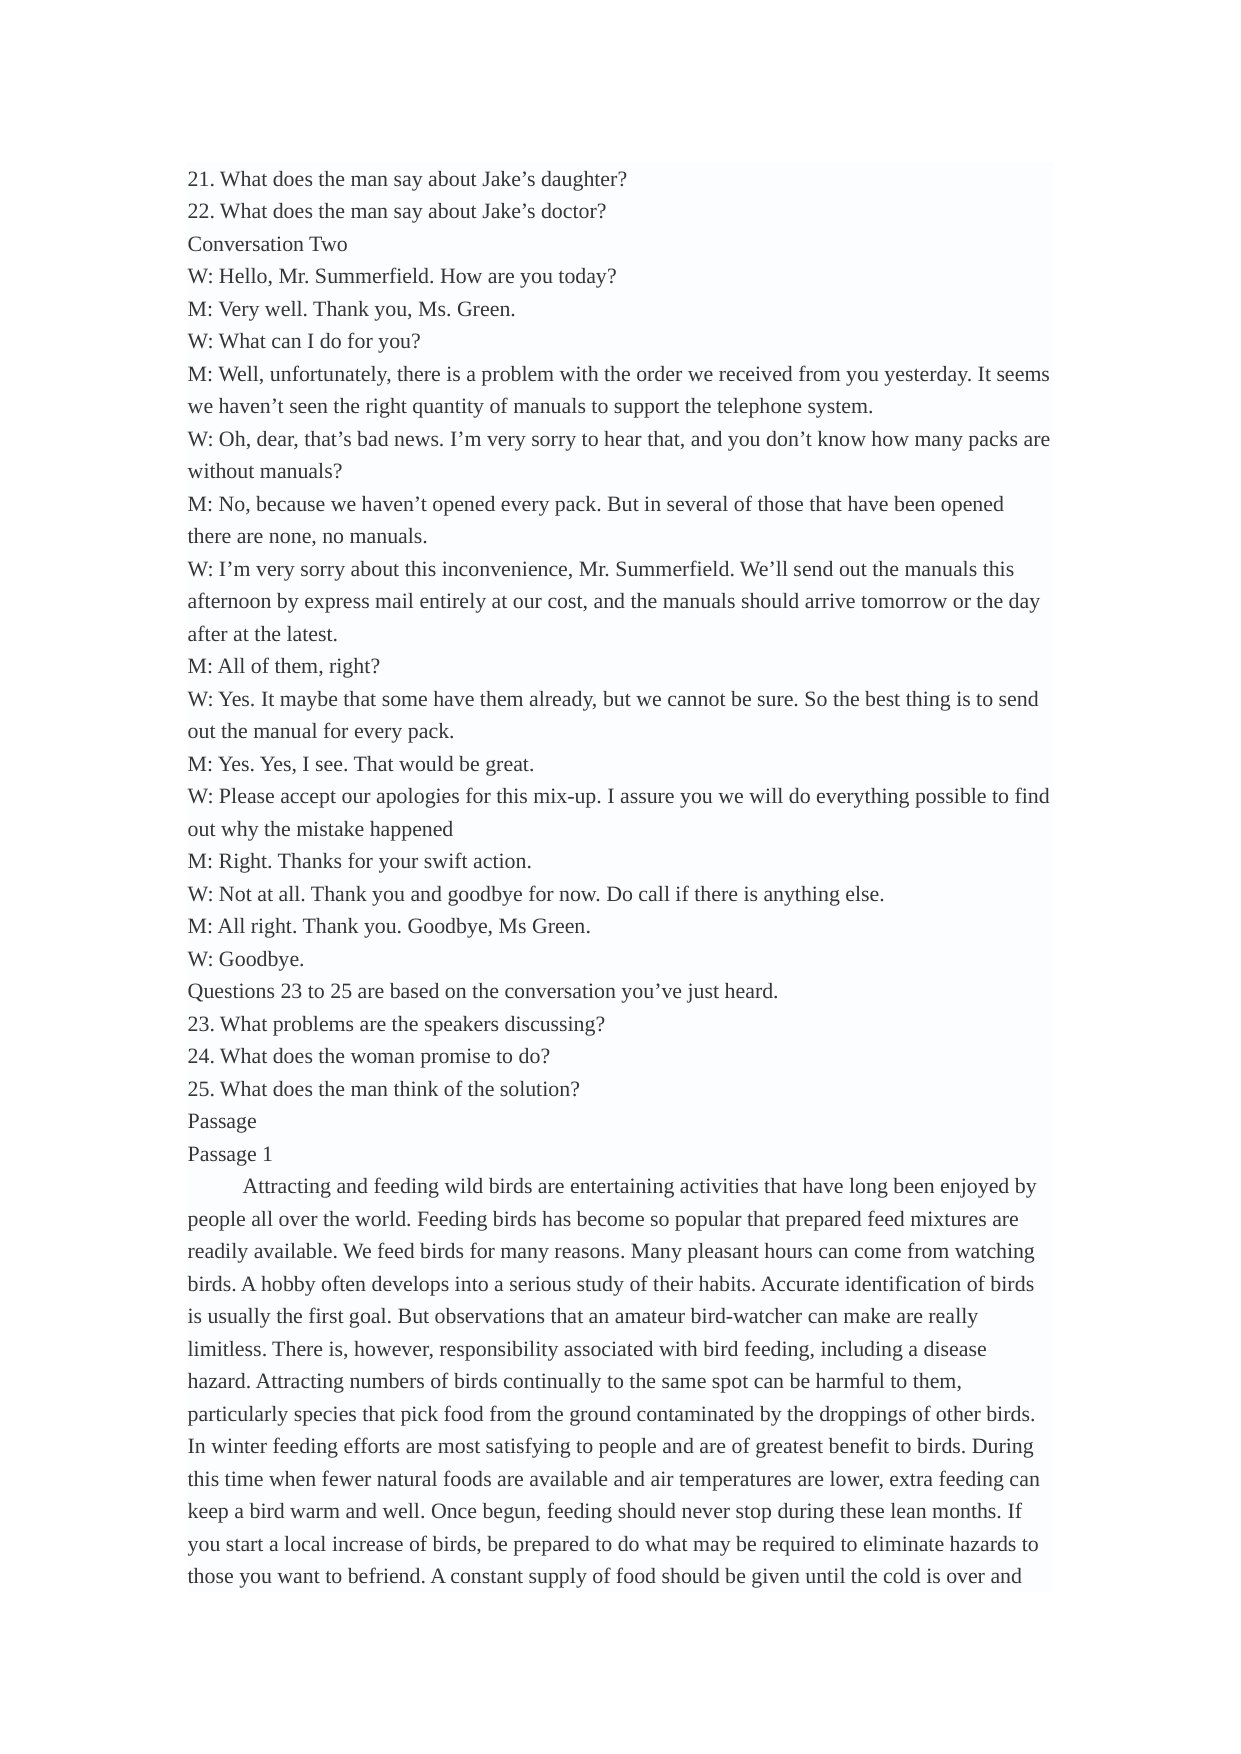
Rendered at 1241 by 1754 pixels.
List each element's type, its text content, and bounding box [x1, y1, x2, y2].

text M: No, because we haven’t opened every pack. But in several of those that have been opened there are none, no manuals. [187, 487, 1053, 552]
text 24. What does the woman promise to do? [187, 1039, 1053, 1072]
text W: Please accept our apologies for this mix-up. I assure you we will do everything possible to find out why the mistake happened [187, 779, 1053, 844]
text Conversation Two [187, 227, 1053, 259]
text W: Yes. It maybe that some have them already, but we cannot be sure. So the best thing is to send out the manual for every pack. [187, 682, 1053, 747]
text Questions 23 to 25 are based on the conversation you’ve just heard. [187, 974, 1053, 1007]
text W: Not at all. Thank you and goodbye for now. Do call if there is anything else. [187, 877, 1053, 909]
text Passage 1 [187, 1137, 1053, 1169]
text W: I’m very sorry about this inconvenience, Mr. Summerfield. We’ll send out the manuals this afternoon by express mail entirely at our cost, and the manuals should arrive tomorrow or the day after at the latest. [187, 552, 1053, 649]
text M: Very well. Thank you, Ms. Green. [187, 292, 1053, 324]
text W: Oh, dear, that’s bad news. I’m very sorry to hear that, and you don’t know how many packs are without manuals? [187, 422, 1053, 487]
text W: Hello, Mr. Summerfield. How are you today? [187, 259, 1053, 292]
text M: Right. Thanks for your swift action. [187, 844, 1053, 877]
text 25. What does the man think of the solution? [187, 1072, 1053, 1104]
text M: Yes. Yes, I see. That would be great. [187, 747, 1053, 779]
text 23. What problems are the speakers discussing? [187, 1007, 1053, 1039]
text 22. What does the man say about Jake’s doctor? [187, 194, 1053, 227]
text 21. What does the man say about Jake’s daughter? [187, 162, 1053, 194]
text W: What can I do for you? [187, 324, 1053, 357]
text Passage [187, 1104, 1053, 1137]
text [187, 1169, 1053, 1592]
text M: Well, unfortunately, there is a problem with the order we received from you yesterday. It seems we haven’t seen the right quantity of manuals to support the telephone system. [187, 357, 1053, 422]
text W: Goodbye. [187, 942, 1053, 974]
text M: All of them, right? [187, 649, 1053, 682]
text M: All right. Thank you. Goodbye, Ms Green. [187, 909, 1053, 942]
